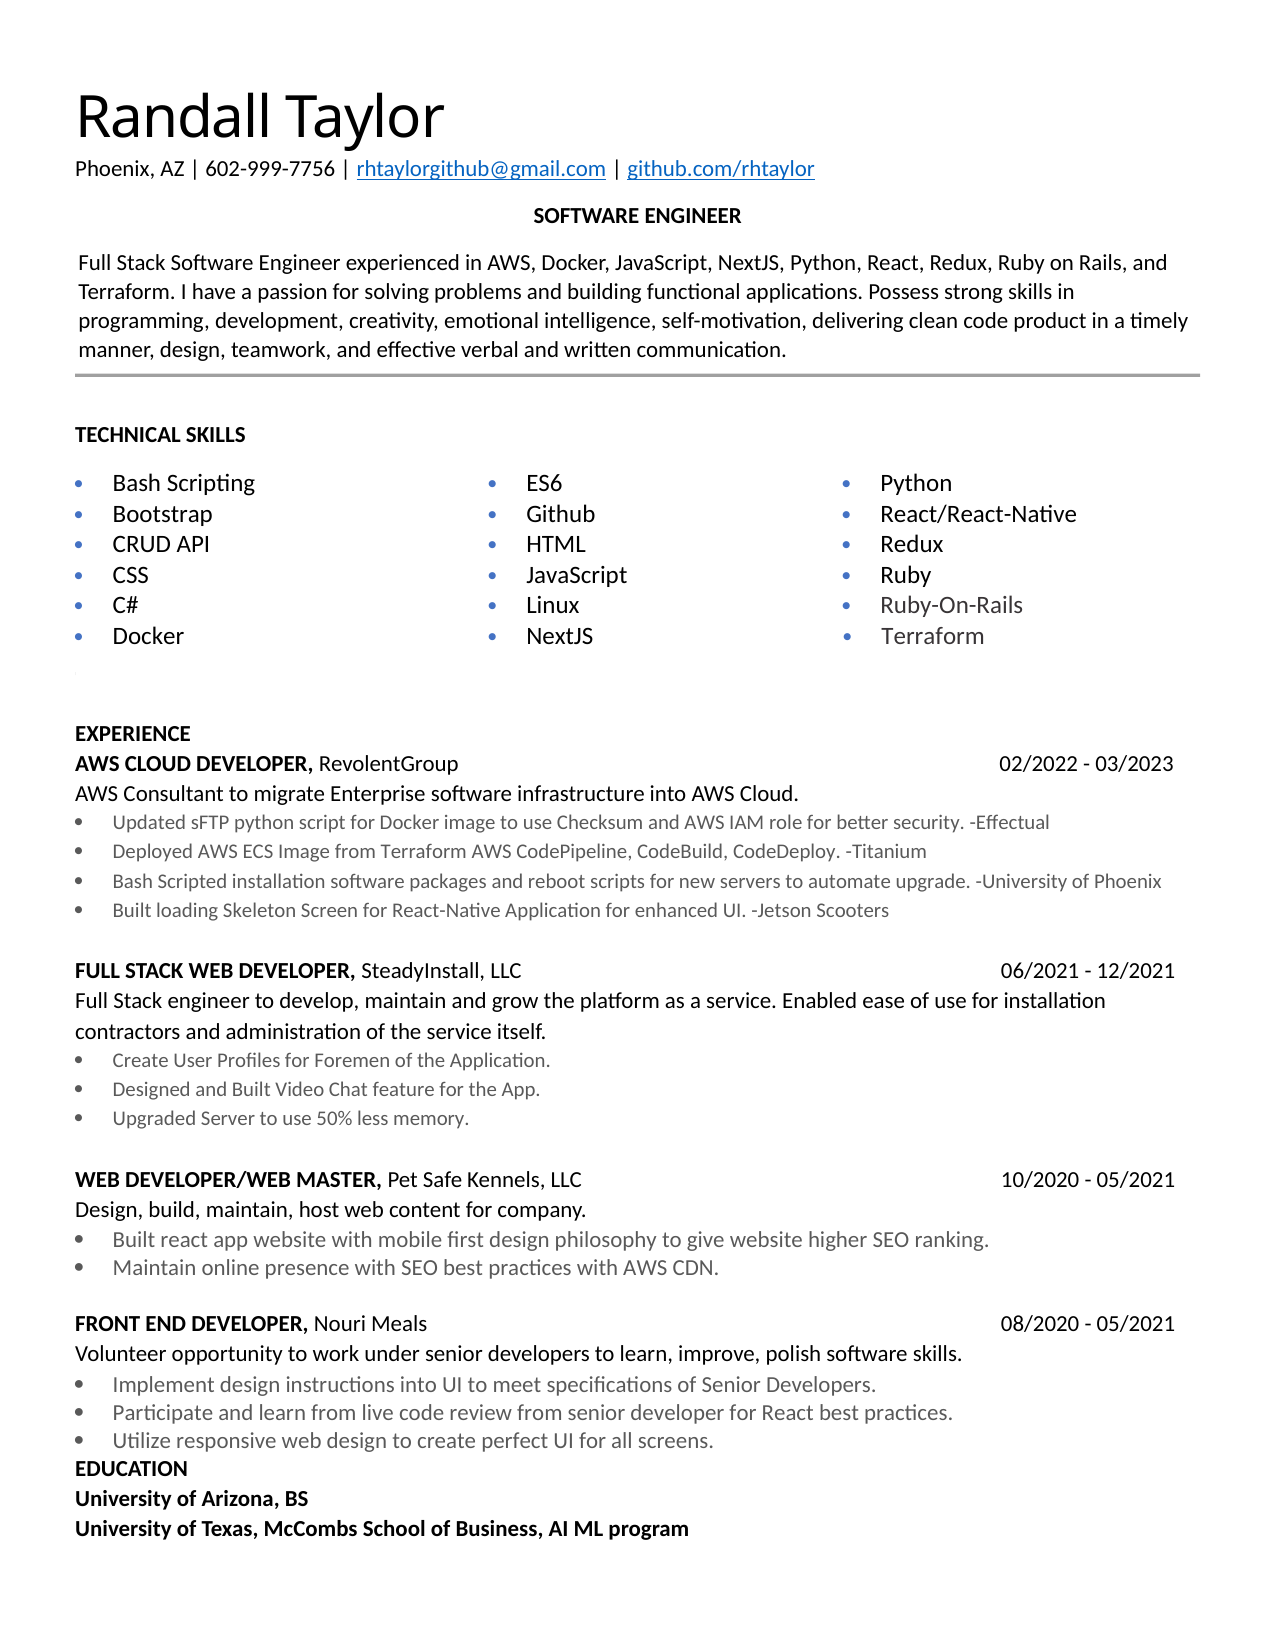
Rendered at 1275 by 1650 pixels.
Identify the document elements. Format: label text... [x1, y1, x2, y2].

text WEB DEVELOPER/WEB MASTER, Pet Safe Kennels, LLC 10/2020 - 05/2021 [75, 1165, 1200, 1193]
list Utilize responsive web design to create perfect UI for all screens. [75, 1426, 1200, 1454]
table_header Python React/React-Native [843, 468, 1165, 528]
table_cell JavaScript [489, 559, 843, 589]
list Create User Profiles for Foremen of the Application. [75, 1047, 1200, 1072]
text FULL STACK WEB DEVELOPER, SteadyInstall, LLC 06/2021 - 12/2021 Full Stack engineer to develop, maintain and grow the platform as a service. Enabled ease of use for installation contractors and administration of the service itself. [75, 926, 1200, 1045]
text Phoenix, AZ | 602-999-7756 | rhtaylorgithub@gmail.com | github.com/rhtaylor [75, 154, 1200, 182]
table_header ES6 Github [489, 468, 843, 528]
table_cell Docker [75, 620, 488, 672]
table_cell Redux [843, 529, 1165, 559]
table_cell Terraform [844, 620, 1275, 672]
text SOFTWARE ENGINEER [75, 201, 1200, 229]
table_header Bash Scripting Bootstrap [75, 468, 488, 528]
table_cell Linux [489, 590, 843, 620]
list Deployed AWS ECS Image from Terraform AWS CodePipeline, CodeBuild, CodeDeploy. -Titanium [75, 839, 1200, 864]
table_cell Ruby-On-Rails [843, 590, 1165, 620]
text EXPERIENCE AWS CLOUD DEVELOPER, RevolentGroup 02/2022 - 03/2023 AWS Consultant to migrate Enterprise software infrastructure into AWS Cloud. [75, 719, 1200, 807]
list Built react app website with mobile first design philosophy to give website higher SEO ranking. [75, 1225, 1200, 1253]
title Randall Taylor [75, 75, 1200, 154]
list Implement design instructions into UI to meet specifications of Senior Developers. [75, 1370, 1200, 1398]
text TECHNICAL SKILLS [75, 421, 1200, 448]
text EDUCATION University of Arizona, BS University of Texas, McCombs School of Business, AI ML program [75, 1454, 1200, 1542]
list Updated sFTP python script for Docker image to use Checksum and AWS IAM role for better security. -Effectual [75, 809, 1200, 835]
table_cell NextJS [489, 620, 844, 672]
list Maintain online presence with SEO best practices with AWS CDN. [75, 1253, 1200, 1281]
table_cell HTML [489, 529, 843, 559]
text FRONT END DEVELOPER, Nouri Meals 08/2020 - 05/2021 Volunteer opportunity to work under senior developers to learn, improve, polish software skills. [75, 1309, 1200, 1367]
table_cell Ruby [843, 559, 1165, 589]
text Design, build, maintain, host web content for company. [75, 1195, 1200, 1223]
table_cell C# [75, 590, 488, 620]
list Bash Scripted installation software packages and reboot scripts for new servers to automate upgrade. -University of Phoenix [75, 868, 1200, 893]
list Built loading Skeleton Screen for React-Native Application for enhanced UI. -Jetson Scooters [75, 897, 1200, 922]
list Upgraded Server to use 50% less memory. [75, 1105, 1200, 1131]
table_cell CSS [75, 559, 488, 589]
list Participate and learn from live code review from senior developer for React best practices. [75, 1398, 1200, 1426]
text Full Stack Software Engineer experienced in AWS, Docker, JavaScript, NextJS, Python, React, Redux, Ruby on Rails, and Terraform. I have a passion for solving problems and building functional applications. Possess strong skills in programming, development, creativity, emotional intelligence, self-motivation, delivering clean code product in a timely manner, design, teamwork, and effective verbal and written communication. [78, 248, 1200, 363]
list Designed and Built Video Chat feature for the App. [75, 1076, 1200, 1102]
table_cell CRUD API [75, 529, 488, 559]
